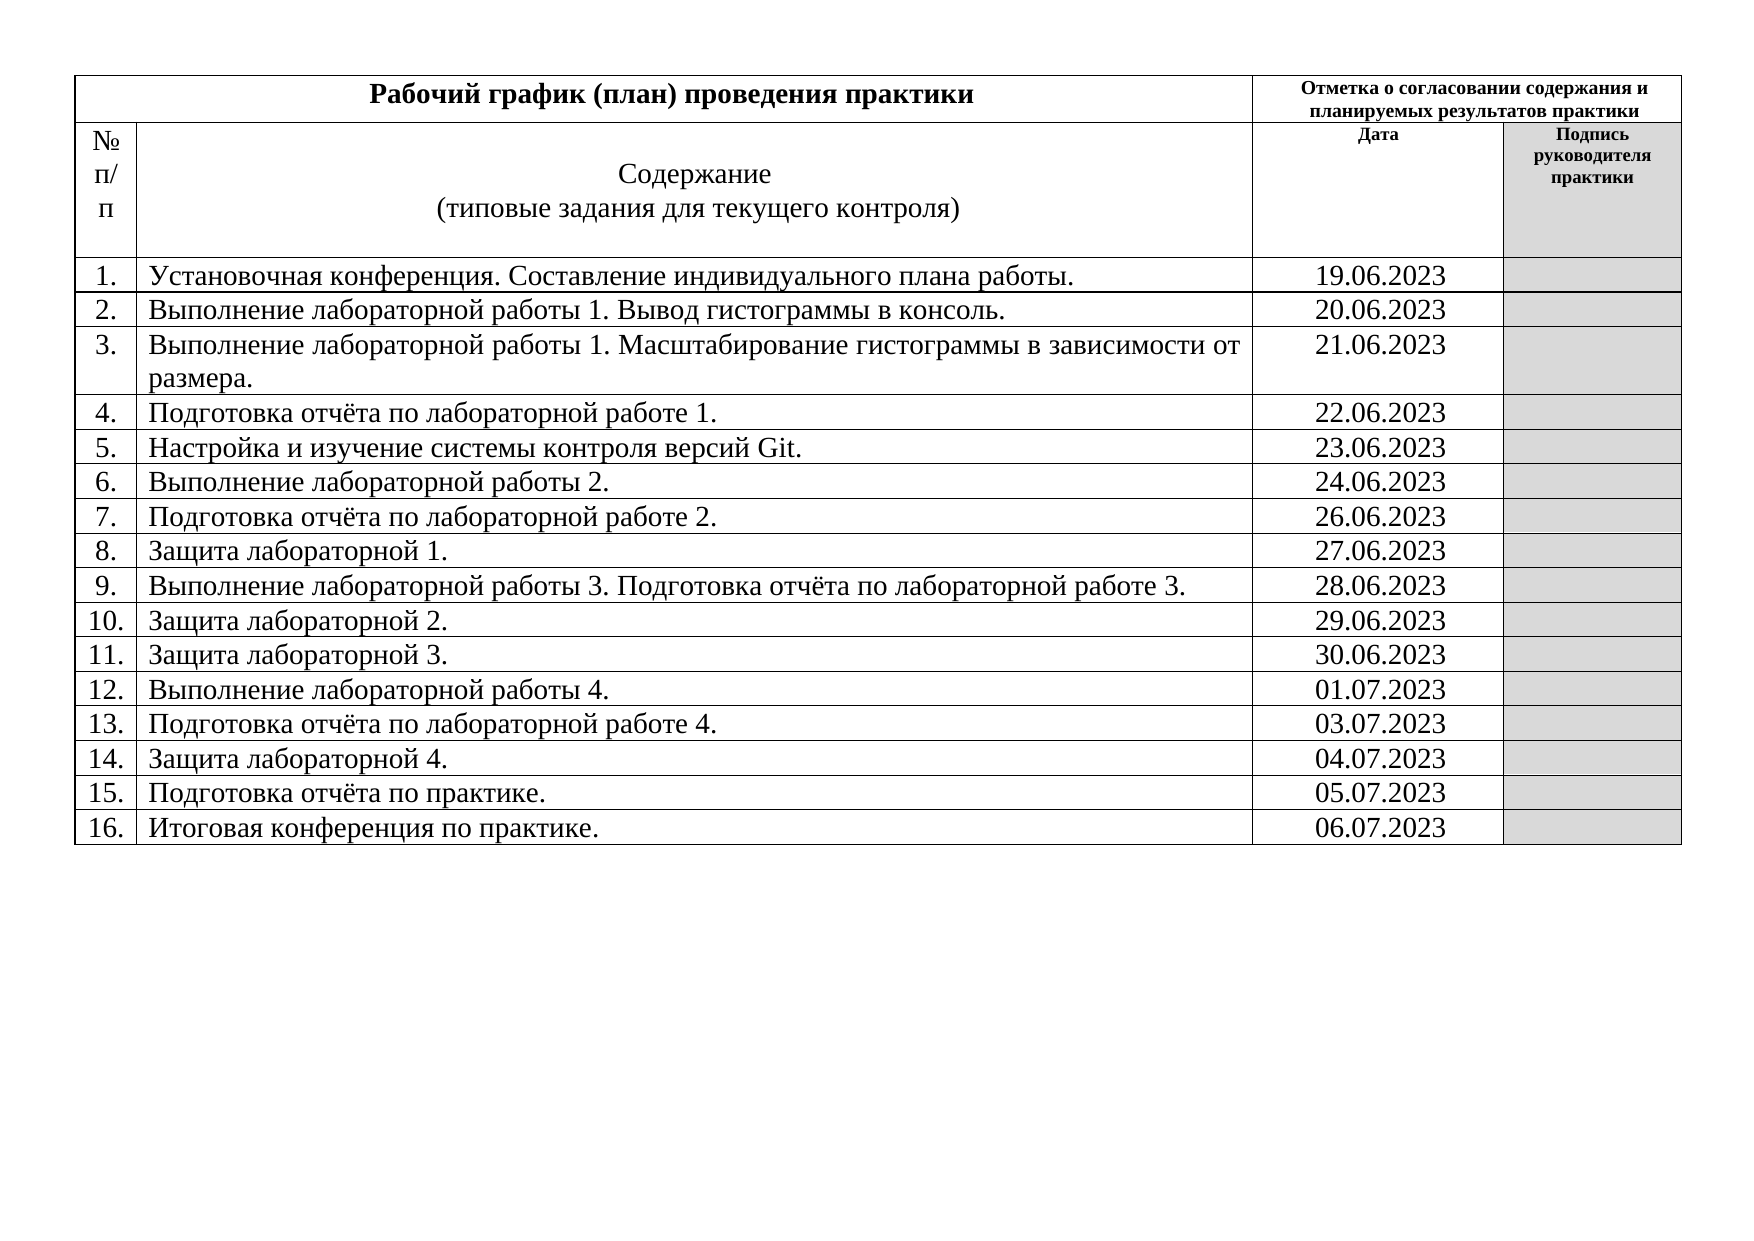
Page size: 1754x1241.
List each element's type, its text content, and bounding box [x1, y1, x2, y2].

table_cell 21.06.2023 [1253, 327, 1503, 394]
table_cell Подготовка отчёта по лабораторной работе 1. [137, 395, 1252, 429]
table_cell 7. [76, 499, 136, 532]
table_cell 13. [76, 706, 136, 740]
table_cell 29.06.2023 [1253, 603, 1503, 636]
table_cell [1504, 603, 1681, 636]
table_cell № п/п [76, 123, 136, 257]
table_cell Настройка и изучение системы контроля версий Git. [137, 430, 1252, 463]
table_cell 3. [76, 327, 136, 394]
table_cell Установочная конференция. Составление индивидуального плана работы. [137, 258, 1252, 291]
table_cell [1504, 810, 1681, 844]
table_cell Выполнение лабораторной работы 1. Вывод гистограммы в консоль. [137, 293, 1252, 326]
table_cell [1504, 327, 1681, 394]
table_cell 11. [76, 637, 136, 671]
table_cell 20.06.2023 [1253, 293, 1503, 326]
table_cell 5. [76, 430, 136, 463]
table_cell Подготовка отчёта по лабораторной работе 4. [137, 706, 1252, 740]
table_cell Выполнение лабораторной работы 2. [137, 464, 1252, 498]
table_cell [1504, 499, 1681, 532]
table_cell Подготовка отчёта по лабораторной работе 2. [137, 499, 1252, 532]
table_cell 12. [76, 672, 136, 705]
table_cell 15. [76, 776, 136, 809]
table_cell 9. [76, 568, 136, 602]
table_cell 10. [76, 603, 136, 636]
table_cell [1504, 706, 1681, 740]
table_cell [1504, 534, 1681, 567]
table_cell 24.06.2023 [1253, 464, 1503, 498]
table_cell Выполнение лабораторной работы 1. Масштабирование гистограммы в зависимости от размера. [137, 327, 1252, 394]
table_cell Подготовка отчёта по практике. [137, 776, 1252, 809]
table_cell 05.07.2023 [1253, 776, 1503, 809]
table_cell Подпись руководителя практики [1504, 123, 1681, 257]
table_cell Выполнение лабораторной работы 4. [137, 672, 1252, 705]
table_cell 26.06.2023 [1253, 499, 1503, 532]
table_cell Выполнение лабораторной работы 3. Подготовка отчёта по лабораторной работе 3. [137, 568, 1252, 602]
table_cell Защита лабораторной 3. [137, 637, 1252, 671]
table_cell 23.06.2023 [1253, 430, 1503, 463]
table_cell 1. [76, 258, 136, 291]
table_cell Содержание (типовые задания для текущего контроля) [137, 123, 1252, 257]
table_cell Защита лабораторной 4. [137, 741, 1252, 774]
table_cell Дата [1253, 123, 1503, 257]
table_header Отметка о согласовании содержания и планируемых результатов практики [1253, 76, 1681, 122]
table_cell [1504, 776, 1681, 809]
table_cell 27.06.2023 [1253, 534, 1503, 567]
table_cell [1504, 464, 1681, 498]
table_cell 19.06.2023 [1253, 258, 1503, 291]
table_cell 06.07.2023 [1253, 810, 1503, 844]
table_cell [1504, 293, 1681, 326]
table_cell [1504, 430, 1681, 463]
table_cell 16. [76, 810, 136, 844]
table_cell [1504, 637, 1681, 671]
table_cell 30.06.2023 [1253, 637, 1503, 671]
table_cell 04.07.2023 [1253, 741, 1503, 774]
table_cell 4. [76, 395, 136, 429]
table_cell [1504, 568, 1681, 602]
table_cell 01.07.2023 [1253, 672, 1503, 705]
table_cell 22.06.2023 [1253, 395, 1503, 429]
table_cell [1504, 741, 1681, 774]
table_cell 8. [76, 534, 136, 567]
table_cell Защита лабораторной 1. [137, 534, 1252, 567]
table_cell [1504, 395, 1681, 429]
table_cell 14. [76, 741, 136, 774]
table_cell 6. [76, 464, 136, 498]
table_cell [1504, 672, 1681, 705]
table_cell 28.06.2023 [1253, 568, 1503, 602]
table_cell 03.07.2023 [1253, 706, 1503, 740]
table_cell Защита лабораторной 2. [137, 603, 1252, 636]
table_cell [1504, 258, 1681, 291]
table_header Рабочий график (план) проведения практики [76, 76, 1252, 122]
table_cell Итоговая конференция по практике. [137, 810, 1252, 844]
table_cell 2. [76, 293, 136, 326]
